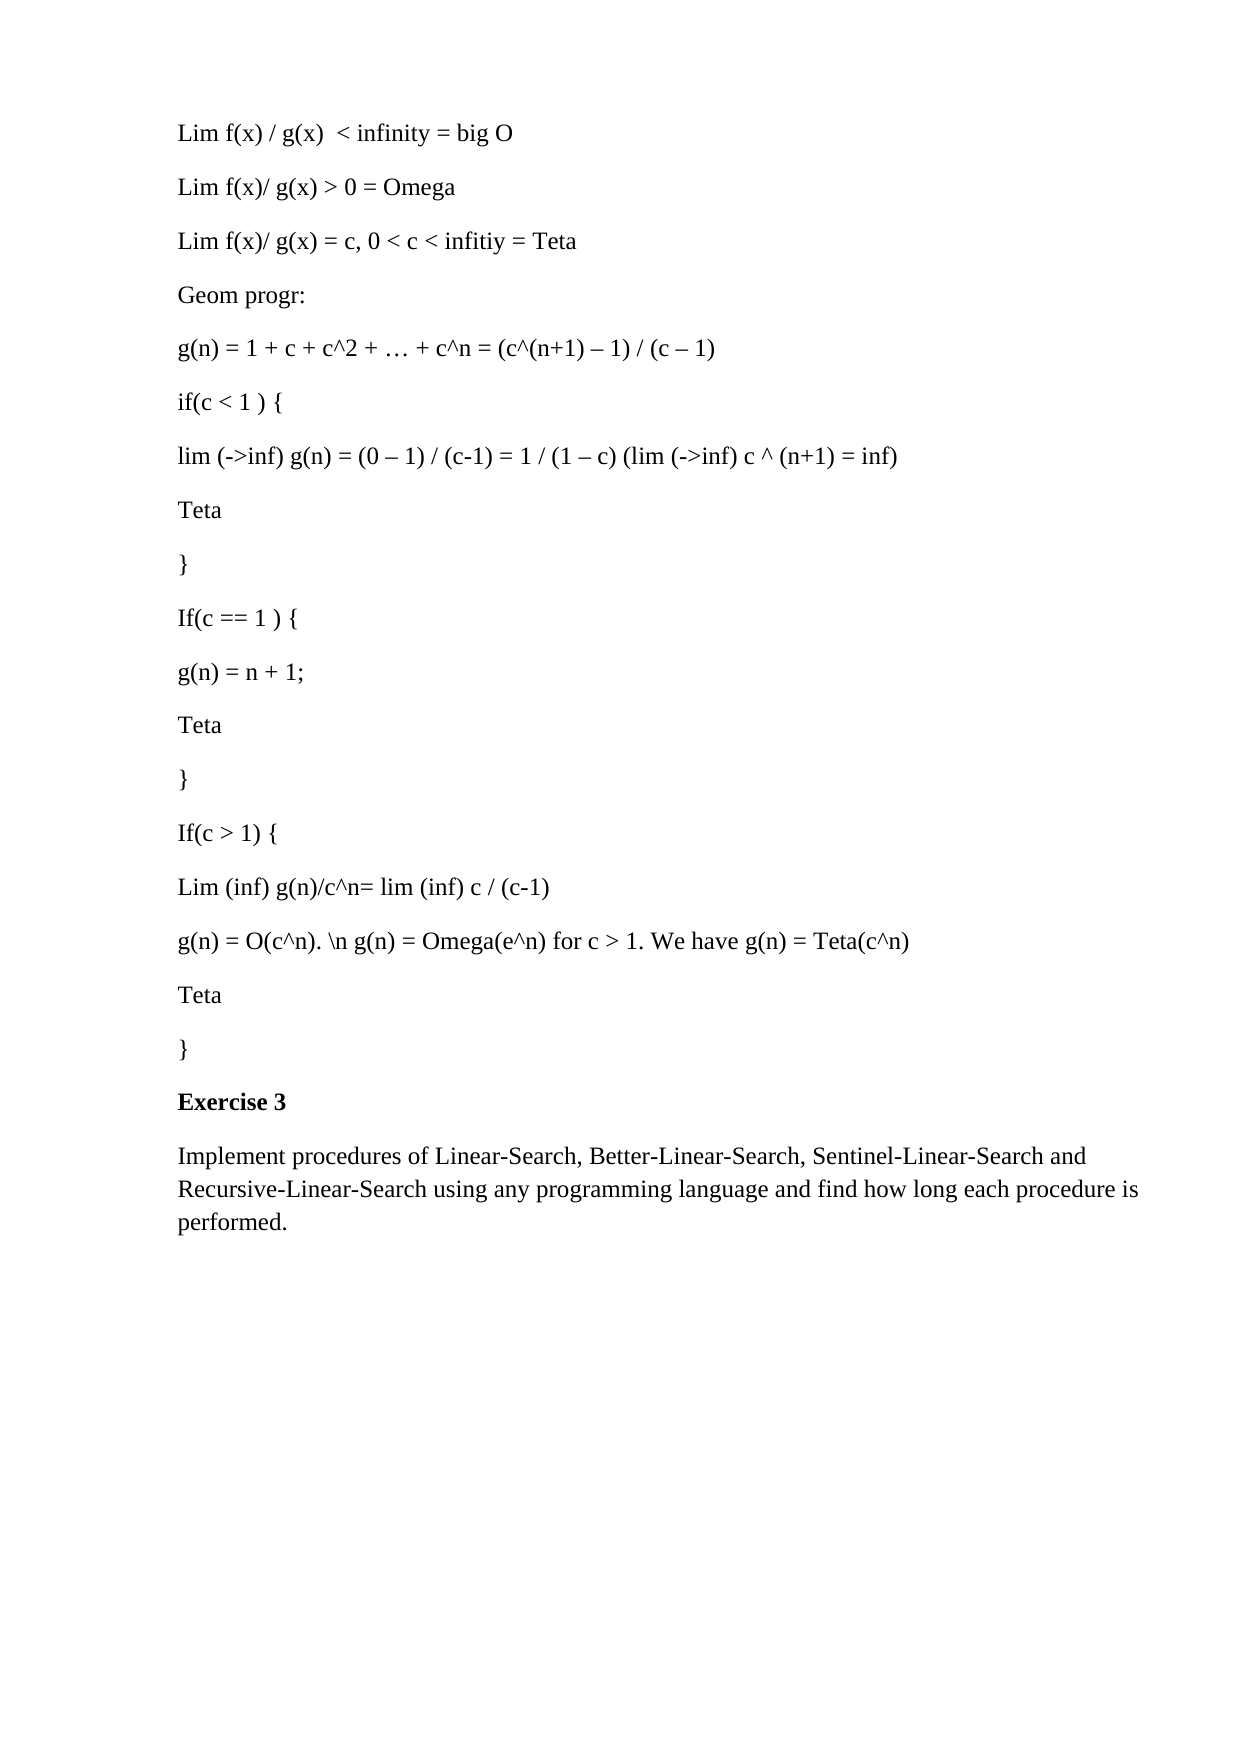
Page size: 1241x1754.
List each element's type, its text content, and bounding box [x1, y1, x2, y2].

text Geom progr: [177, 280, 1152, 308]
text g(n) = n + 1; [177, 657, 1152, 685]
text Teta [177, 495, 1152, 524]
text Lim (inf) g(n)/c^n= lim (inf) c / (c-1) [177, 872, 1152, 901]
text If(c == 1 ) { [177, 603, 1152, 632]
text if(c < 1 ) { [177, 387, 1152, 416]
text lim (->inf) g(n) = (0 – 1) / (c-1) = 1 / (1 – c) (lim (->inf) c ^ (n+1) = inf) [177, 441, 1152, 470]
text Teta [177, 711, 1152, 739]
text } [177, 549, 1152, 578]
text Teta [177, 980, 1152, 1008]
text Lim f(x)/ g(x) = c, 0 < c < infitiy = Teta [177, 226, 1152, 254]
text } [177, 1034, 1152, 1062]
text } [177, 764, 1152, 793]
text g(n) = O(c^n). \n g(n) = Omega(e^n) for c > 1. We have g(n) = Teta(c^n) [177, 926, 1152, 955]
text Exercise 3 [177, 1087, 1152, 1116]
text Lim f(x) / g(x) < infinity = big O [177, 118, 1152, 147]
text If(c > 1) { [177, 818, 1152, 847]
text Implement procedures of Linear-Search, Better-Linear-Search, Sentinel-Linear-Search and Recursive-Linear-Search using any programming language and find how long each procedure is performed. [177, 1141, 1152, 1236]
text Lim f(x)/ g(x) > 0 = Omega [177, 172, 1152, 201]
text g(n) = 1 + c + c^2 + … + c^n = (c^(n+1) – 1) / (c – 1) [177, 333, 1152, 362]
